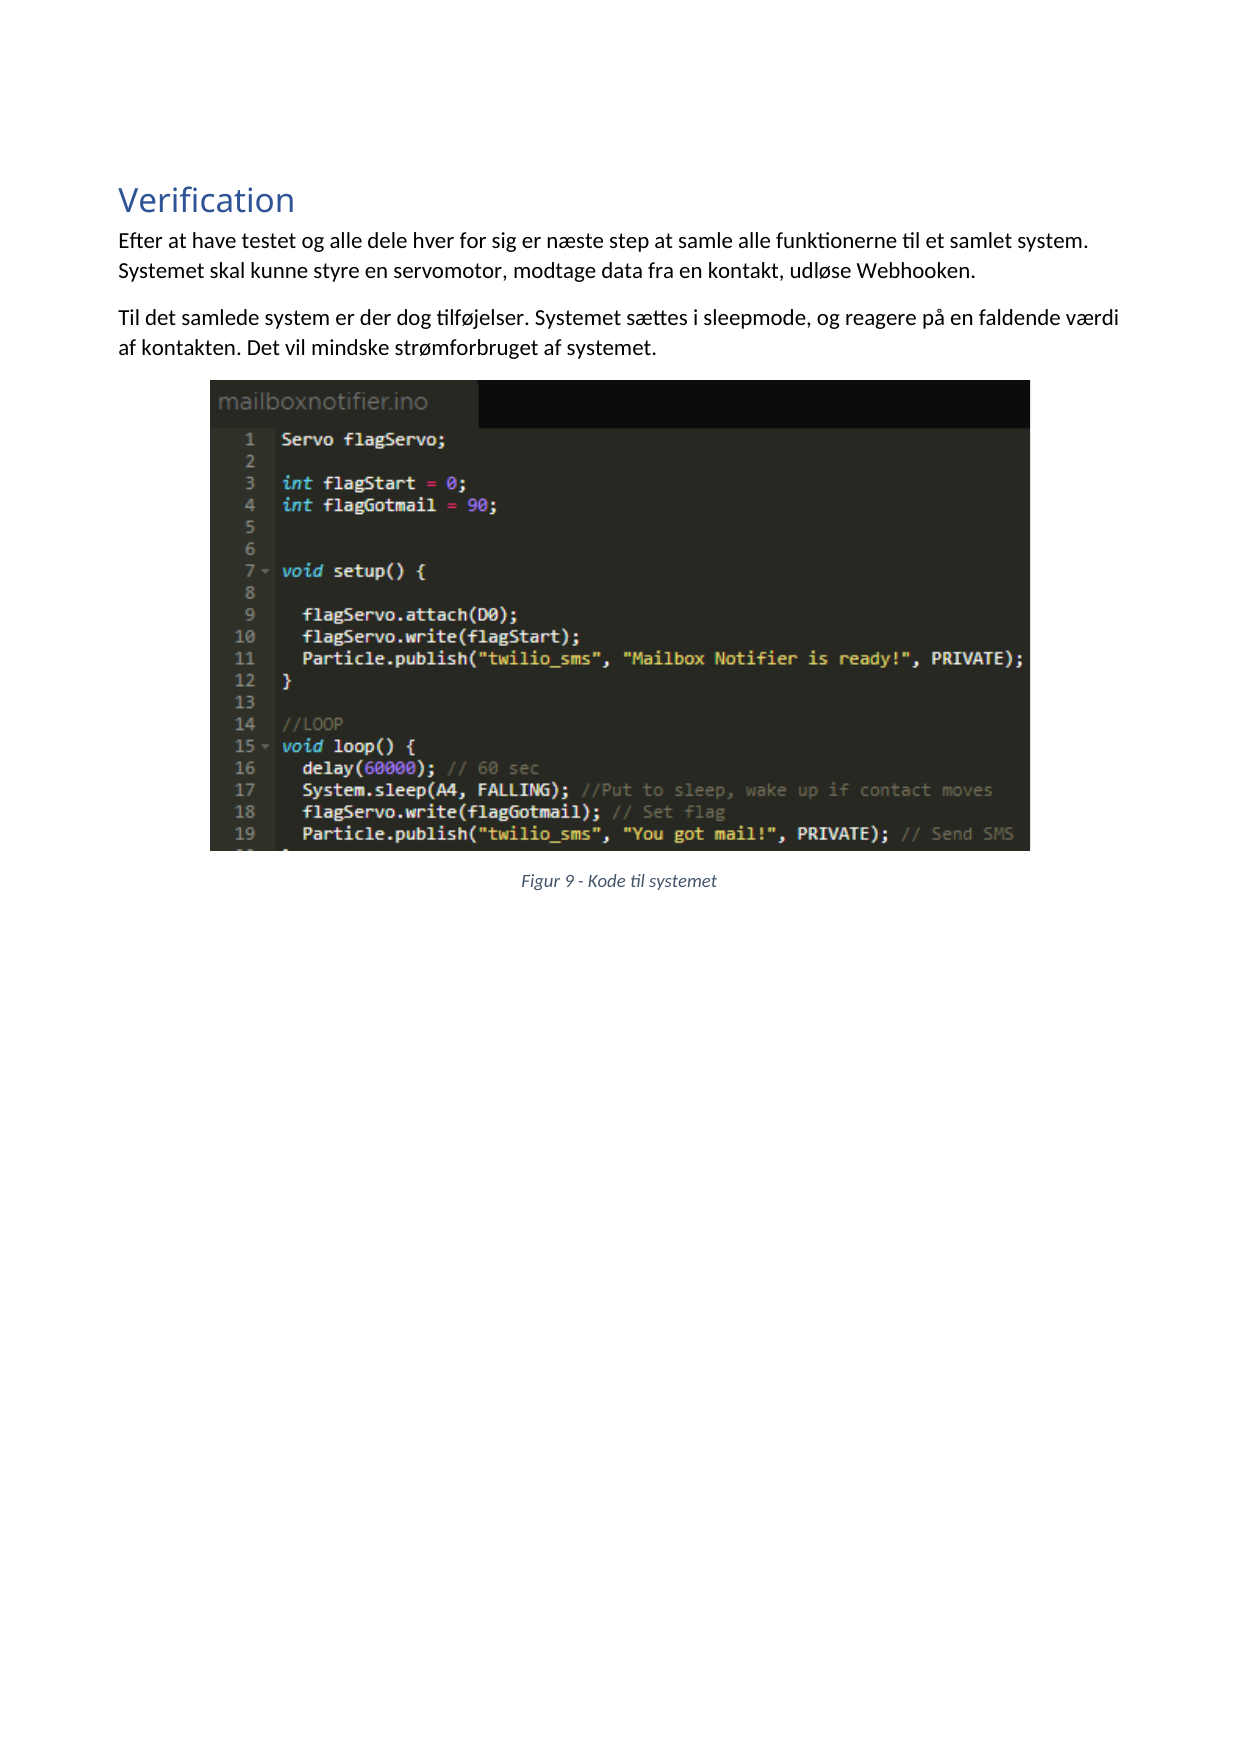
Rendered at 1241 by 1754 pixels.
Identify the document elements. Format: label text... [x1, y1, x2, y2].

subtitle Verification [118, 177, 1122, 223]
picture [210, 380, 1031, 851]
text Figur 9 - Kode til systemet [118, 869, 1122, 892]
text Til det samlede system er der dog tilføjelser. Systemet sættes i sleepmode, og reagere på en faldende værdi af kontakten. Det vil mindske strømforbruget af systemet. [118, 303, 1122, 361]
text Efter at have testet og alle dele hver for sig er næste step at samle alle funktionerne til et samlet system. Systemet skal kunne styre en servomotor, modtage data fra en kontakt, udløse Webhooken. [118, 226, 1122, 284]
